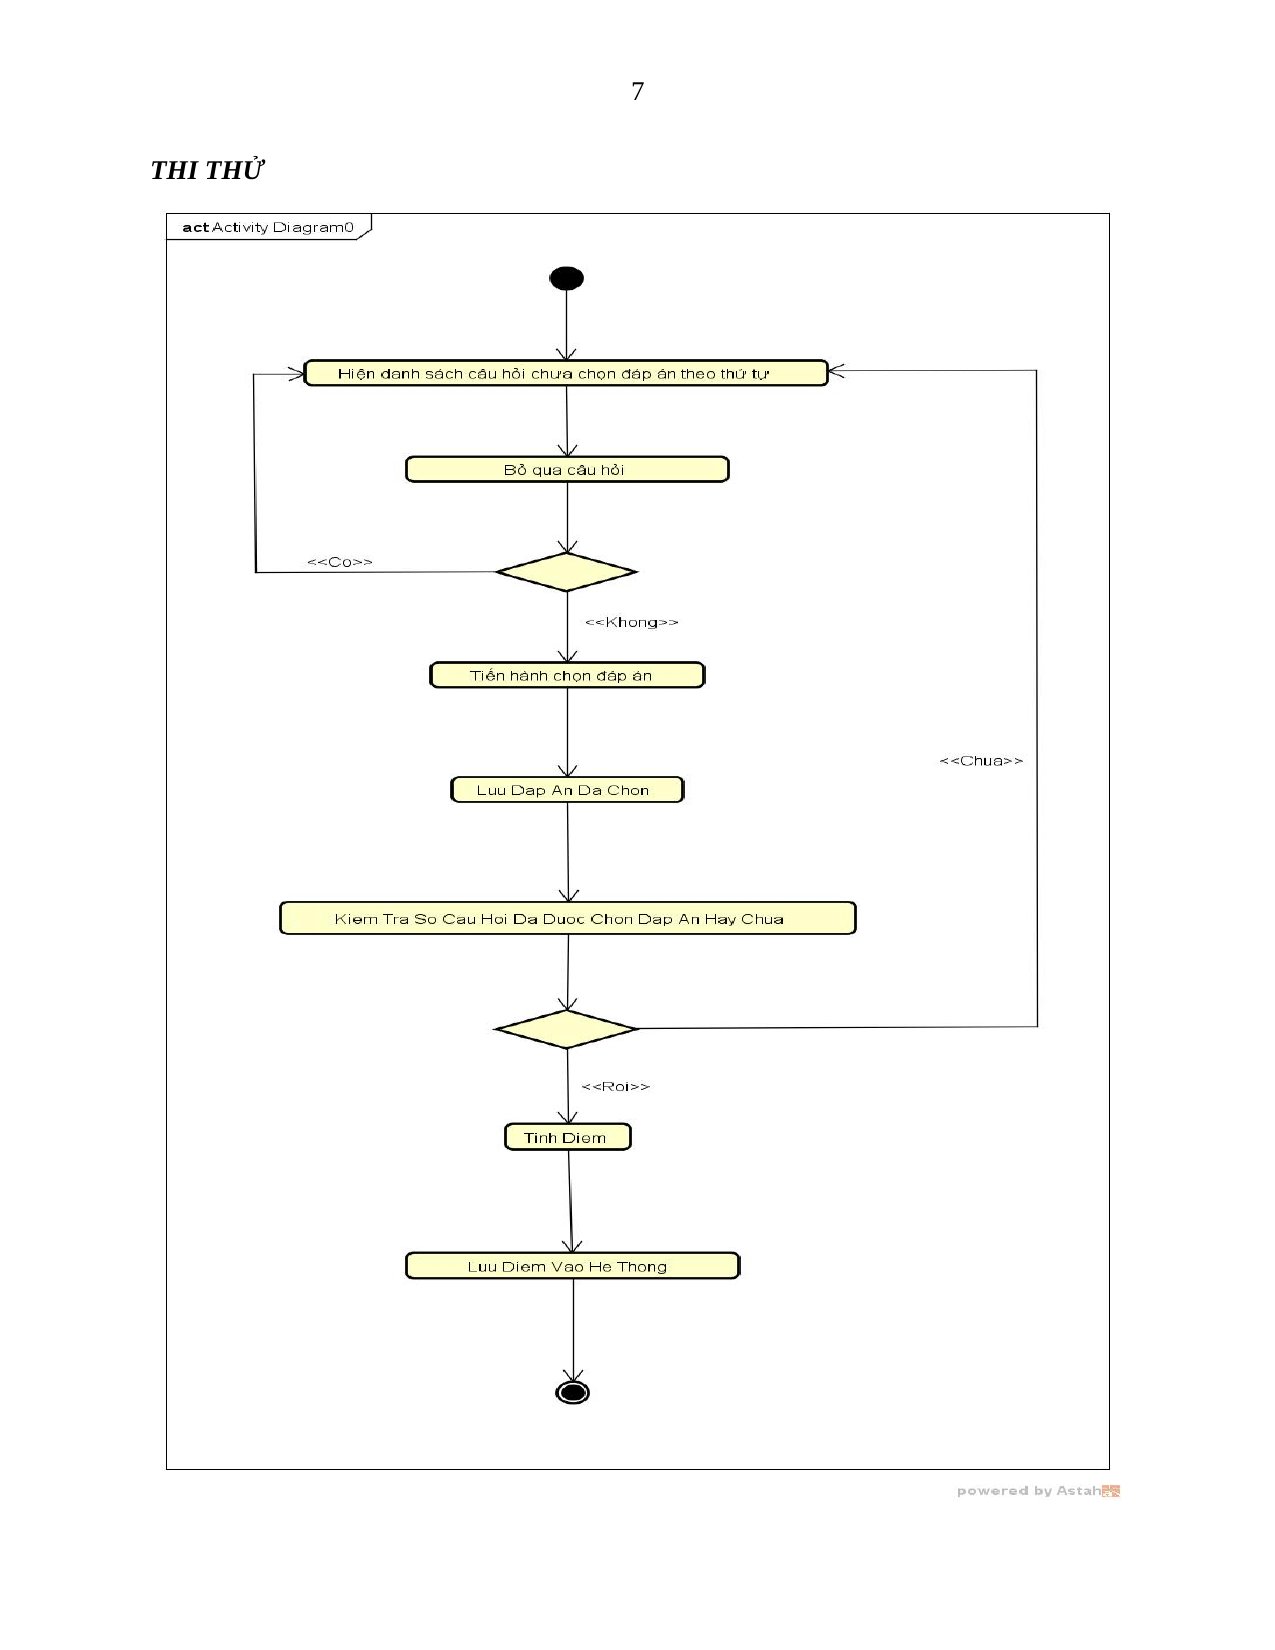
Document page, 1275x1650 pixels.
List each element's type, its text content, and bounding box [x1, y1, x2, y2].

subtitle THI THỬ [150, 154, 1125, 185]
picture [151, 202, 1125, 1501]
